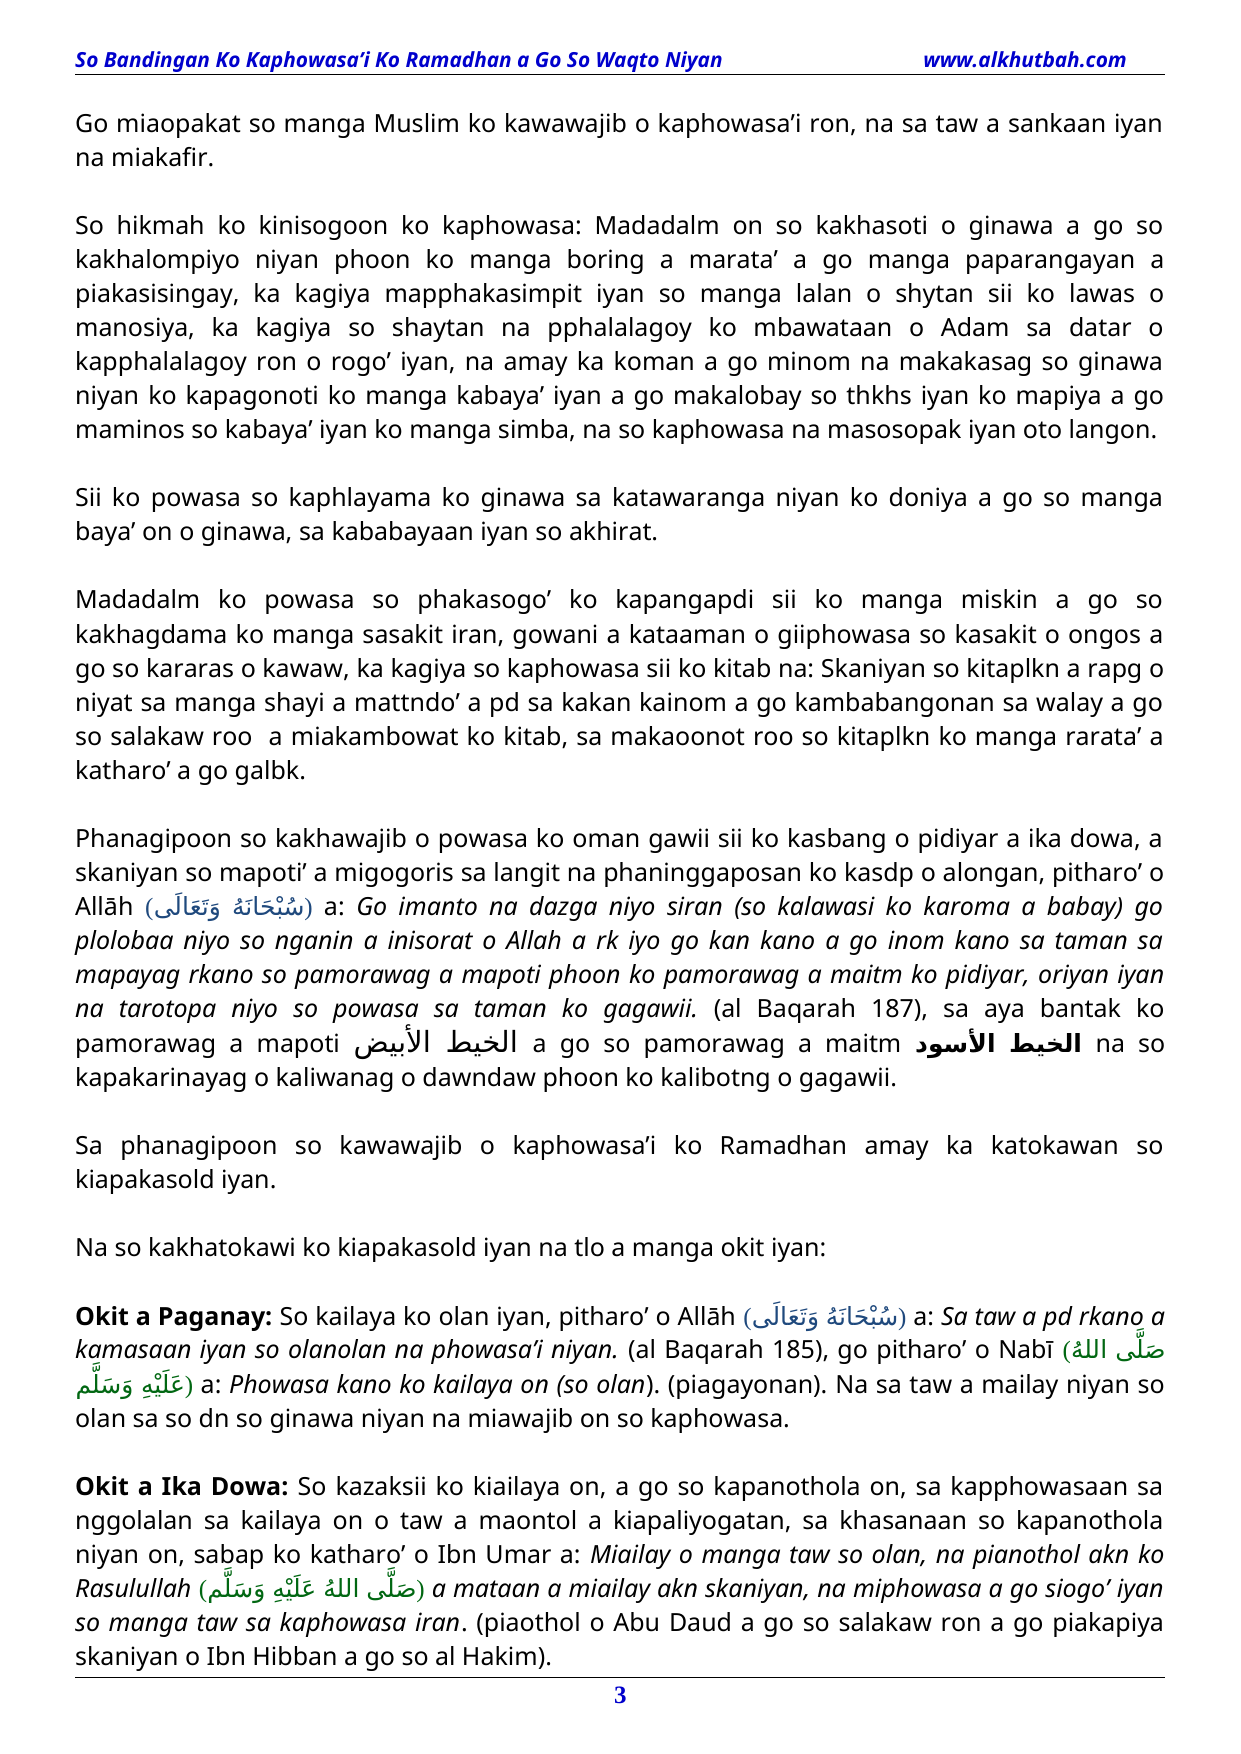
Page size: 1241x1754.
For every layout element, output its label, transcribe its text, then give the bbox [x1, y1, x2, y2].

text Sii ko powasa so kaphlayama ko ginawa sa katawaranga niyan ko doniya a go so manga baya’ on o ginawa, sa kababayaan iyan so akhirat. [75, 480, 1165, 548]
text Madadalm ko powasa so phakasogo’ ko kapangapdi sii ko manga miskin a go so kakhagdama ko manga sasakit iran, gowani a kataaman o giiphowasa so kasakit o ongos a go so kararas o kawaw, ka kagiya so kaphowasa sii ko kitab na: Skaniyan so kitaplkn a rapg o niyat sa manga shayi a mattndo’ a pd sa kakan kainom a go kambabangonan sa walay a go so salakaw roo a miakambowat ko kitab, sa makaoonot roo so kitaplkn ko manga rarata’ a katharo’ a go galbk. [75, 582, 1165, 787]
text Okit a Ika Dowa: So kazaksii ko kiailaya on, a go so kapanothola on, sa kapphowasaan sa nggolalan sa kailaya on o taw a maontol a kiapaliyogatan, sa khasanaan so kapanothola niyan on, sabap ko katharo’ o Ibn Umar a: Miailay o manga taw so olan, na pianothol akn ko Rasulullah (صَلَّى اللهُ عَلَيْهِ وَسَلَّم) a mataan a miailay akn skaniyan, na miphowasa a go siogo’ iyan so manga taw sa kaphowasa iran. (piaothol o Abu Daud a go so salakaw ron a go piakapiya skaniyan o Ibn Hibban a go so al Hakim). [75, 1468, 1165, 1673]
text Na so kakhatokawi ko kiapakasold iyan na tlo a manga okit iyan: [75, 1230, 1165, 1264]
text Go miaopakat so manga Muslim ko kawawajib o kaphowasa’i ron, na sa taw a sankaan iyan na miakafir. [75, 105, 1165, 173]
text So hikmah ko kinisogoon ko kaphowasa: Madadalm on so kakhasoti o ginawa a go so kakhalompiyo niyan phoon ko manga boring a marata’ a go manga paparangayan a piakasisingay, ka kagiya mapphakasimpit iyan so manga lalan o shytan sii ko lawas o manosiya, ka kagiya so shaytan na pphalalagoy ko mbawataan o Adam sa datar o kapphalalagoy ron o rogo’ iyan, na amay ka koman a go minom na makakasag so ginawa niyan ko kapagonoti ko manga kabaya’ iyan a go makalobay so thkhs iyan ko mapiya a go maminos so kabaya’ iyan ko manga simba, na so kaphowasa na masosopak iyan oto langon. [75, 207, 1165, 446]
text Sa phanagipoon so kawawajib o kaphowasa’i ko Ramadhan amay ka katokawan so kiapakasold iyan. [75, 1128, 1165, 1196]
text Phanagipoon so kakhawajib o powasa ko oman gawii sii ko kasbang o pidiyar a ika dowa, a skaniyan so mapoti’ a migogoris sa langit na phaninggaposan ko kasdp o alongan, pitharo’ o Allāh (سُبْحَانَهُ وَتَعَالَى) a: Go imanto na dazga niyo siran (so kalawasi ko karoma a babay) go plolobaa niyo so nganin a inisorat o Allah a rk iyo go kan kano a go inom kano sa taman sa mapayag rkano so pamorawag a mapoti phoon ko pamorawag a maitm ko pidiyar, oriyan iyan na tarotopa niyo so powasa sa taman ko gagawii. (al Baqarah 187), sa aya bantak ko pamorawag a mapoti الخيط الأبيض a go so pamorawag a maitm الخيط الأسود na so kapakarinayag o kaliwanag o dawndaw phoon ko kalibotng o gagawii. [75, 821, 1165, 1094]
text Okit a Paganay: So kailaya ko olan iyan, pitharo’ o Allāh (سُبْحَانَهُ وَتَعَالَى) a: Sa taw a pd rkano a kamasaan iyan so olanolan na phowasa’i niyan. (al Baqarah 185), go pitharo’ o Nabī (صَلَّى اللهُ عَلَيْهِ وَسَلَّم) a: Phowasa kano ko kailaya on (so olan). (piagayonan). Na sa taw a mailay niyan so olan sa so dn so ginawa niyan na miawajib on so kaphowasa. [75, 1298, 1165, 1434]
